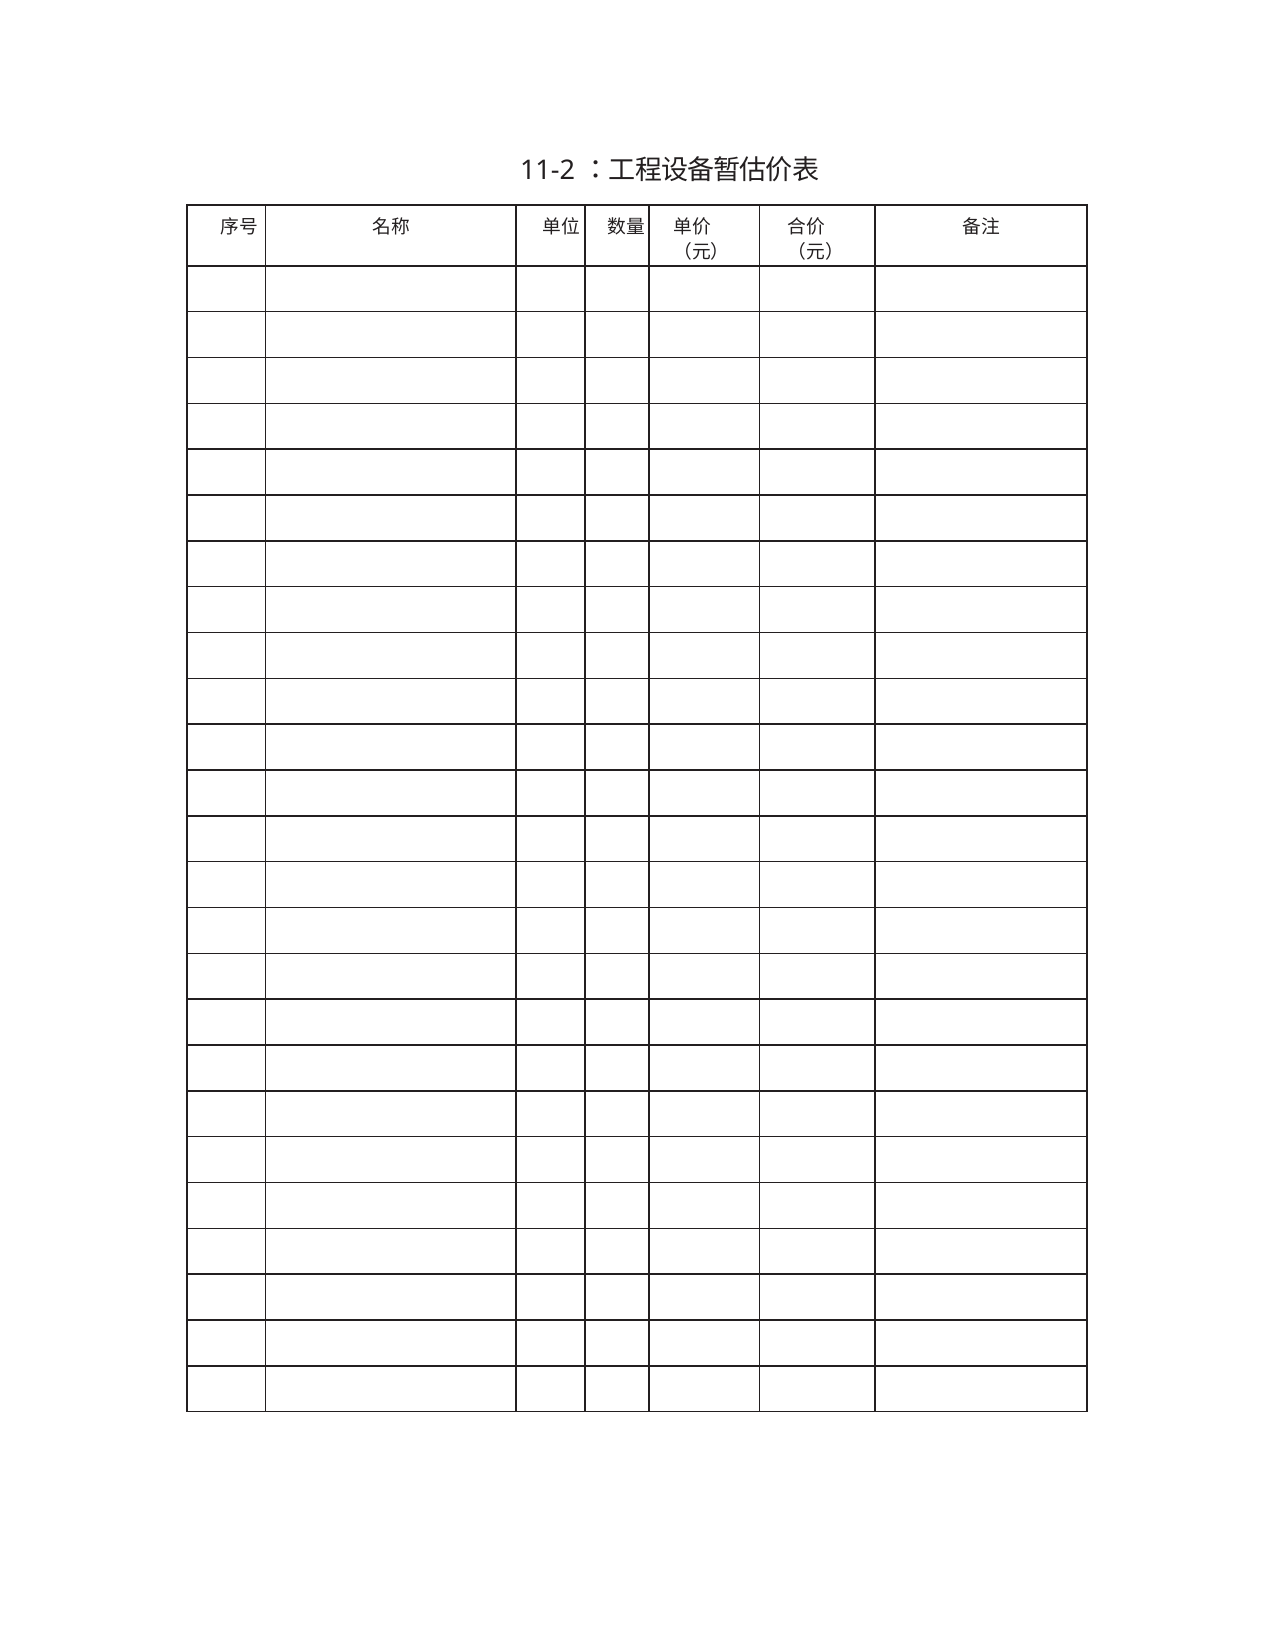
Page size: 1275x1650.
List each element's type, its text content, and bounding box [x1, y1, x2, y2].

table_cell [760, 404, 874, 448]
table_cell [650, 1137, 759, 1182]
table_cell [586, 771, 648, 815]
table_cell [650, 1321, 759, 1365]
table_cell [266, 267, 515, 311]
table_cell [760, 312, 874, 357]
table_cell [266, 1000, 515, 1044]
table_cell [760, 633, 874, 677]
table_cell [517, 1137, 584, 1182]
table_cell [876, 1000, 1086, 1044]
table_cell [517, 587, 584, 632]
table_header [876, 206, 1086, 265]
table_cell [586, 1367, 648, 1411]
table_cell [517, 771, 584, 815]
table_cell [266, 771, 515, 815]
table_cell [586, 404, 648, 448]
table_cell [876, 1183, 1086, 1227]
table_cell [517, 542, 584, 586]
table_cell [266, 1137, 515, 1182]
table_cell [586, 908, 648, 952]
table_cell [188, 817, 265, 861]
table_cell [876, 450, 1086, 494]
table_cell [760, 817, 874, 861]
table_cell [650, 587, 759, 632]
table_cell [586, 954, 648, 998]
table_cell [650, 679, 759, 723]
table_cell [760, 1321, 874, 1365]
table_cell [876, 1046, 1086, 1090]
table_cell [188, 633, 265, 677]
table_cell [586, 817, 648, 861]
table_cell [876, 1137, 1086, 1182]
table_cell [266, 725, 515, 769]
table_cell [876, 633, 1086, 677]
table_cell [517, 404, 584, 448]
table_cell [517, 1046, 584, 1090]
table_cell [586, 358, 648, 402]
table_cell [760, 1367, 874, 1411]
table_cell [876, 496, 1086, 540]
text 11-2 ：工程设备暂估价表 [520, 150, 1087, 187]
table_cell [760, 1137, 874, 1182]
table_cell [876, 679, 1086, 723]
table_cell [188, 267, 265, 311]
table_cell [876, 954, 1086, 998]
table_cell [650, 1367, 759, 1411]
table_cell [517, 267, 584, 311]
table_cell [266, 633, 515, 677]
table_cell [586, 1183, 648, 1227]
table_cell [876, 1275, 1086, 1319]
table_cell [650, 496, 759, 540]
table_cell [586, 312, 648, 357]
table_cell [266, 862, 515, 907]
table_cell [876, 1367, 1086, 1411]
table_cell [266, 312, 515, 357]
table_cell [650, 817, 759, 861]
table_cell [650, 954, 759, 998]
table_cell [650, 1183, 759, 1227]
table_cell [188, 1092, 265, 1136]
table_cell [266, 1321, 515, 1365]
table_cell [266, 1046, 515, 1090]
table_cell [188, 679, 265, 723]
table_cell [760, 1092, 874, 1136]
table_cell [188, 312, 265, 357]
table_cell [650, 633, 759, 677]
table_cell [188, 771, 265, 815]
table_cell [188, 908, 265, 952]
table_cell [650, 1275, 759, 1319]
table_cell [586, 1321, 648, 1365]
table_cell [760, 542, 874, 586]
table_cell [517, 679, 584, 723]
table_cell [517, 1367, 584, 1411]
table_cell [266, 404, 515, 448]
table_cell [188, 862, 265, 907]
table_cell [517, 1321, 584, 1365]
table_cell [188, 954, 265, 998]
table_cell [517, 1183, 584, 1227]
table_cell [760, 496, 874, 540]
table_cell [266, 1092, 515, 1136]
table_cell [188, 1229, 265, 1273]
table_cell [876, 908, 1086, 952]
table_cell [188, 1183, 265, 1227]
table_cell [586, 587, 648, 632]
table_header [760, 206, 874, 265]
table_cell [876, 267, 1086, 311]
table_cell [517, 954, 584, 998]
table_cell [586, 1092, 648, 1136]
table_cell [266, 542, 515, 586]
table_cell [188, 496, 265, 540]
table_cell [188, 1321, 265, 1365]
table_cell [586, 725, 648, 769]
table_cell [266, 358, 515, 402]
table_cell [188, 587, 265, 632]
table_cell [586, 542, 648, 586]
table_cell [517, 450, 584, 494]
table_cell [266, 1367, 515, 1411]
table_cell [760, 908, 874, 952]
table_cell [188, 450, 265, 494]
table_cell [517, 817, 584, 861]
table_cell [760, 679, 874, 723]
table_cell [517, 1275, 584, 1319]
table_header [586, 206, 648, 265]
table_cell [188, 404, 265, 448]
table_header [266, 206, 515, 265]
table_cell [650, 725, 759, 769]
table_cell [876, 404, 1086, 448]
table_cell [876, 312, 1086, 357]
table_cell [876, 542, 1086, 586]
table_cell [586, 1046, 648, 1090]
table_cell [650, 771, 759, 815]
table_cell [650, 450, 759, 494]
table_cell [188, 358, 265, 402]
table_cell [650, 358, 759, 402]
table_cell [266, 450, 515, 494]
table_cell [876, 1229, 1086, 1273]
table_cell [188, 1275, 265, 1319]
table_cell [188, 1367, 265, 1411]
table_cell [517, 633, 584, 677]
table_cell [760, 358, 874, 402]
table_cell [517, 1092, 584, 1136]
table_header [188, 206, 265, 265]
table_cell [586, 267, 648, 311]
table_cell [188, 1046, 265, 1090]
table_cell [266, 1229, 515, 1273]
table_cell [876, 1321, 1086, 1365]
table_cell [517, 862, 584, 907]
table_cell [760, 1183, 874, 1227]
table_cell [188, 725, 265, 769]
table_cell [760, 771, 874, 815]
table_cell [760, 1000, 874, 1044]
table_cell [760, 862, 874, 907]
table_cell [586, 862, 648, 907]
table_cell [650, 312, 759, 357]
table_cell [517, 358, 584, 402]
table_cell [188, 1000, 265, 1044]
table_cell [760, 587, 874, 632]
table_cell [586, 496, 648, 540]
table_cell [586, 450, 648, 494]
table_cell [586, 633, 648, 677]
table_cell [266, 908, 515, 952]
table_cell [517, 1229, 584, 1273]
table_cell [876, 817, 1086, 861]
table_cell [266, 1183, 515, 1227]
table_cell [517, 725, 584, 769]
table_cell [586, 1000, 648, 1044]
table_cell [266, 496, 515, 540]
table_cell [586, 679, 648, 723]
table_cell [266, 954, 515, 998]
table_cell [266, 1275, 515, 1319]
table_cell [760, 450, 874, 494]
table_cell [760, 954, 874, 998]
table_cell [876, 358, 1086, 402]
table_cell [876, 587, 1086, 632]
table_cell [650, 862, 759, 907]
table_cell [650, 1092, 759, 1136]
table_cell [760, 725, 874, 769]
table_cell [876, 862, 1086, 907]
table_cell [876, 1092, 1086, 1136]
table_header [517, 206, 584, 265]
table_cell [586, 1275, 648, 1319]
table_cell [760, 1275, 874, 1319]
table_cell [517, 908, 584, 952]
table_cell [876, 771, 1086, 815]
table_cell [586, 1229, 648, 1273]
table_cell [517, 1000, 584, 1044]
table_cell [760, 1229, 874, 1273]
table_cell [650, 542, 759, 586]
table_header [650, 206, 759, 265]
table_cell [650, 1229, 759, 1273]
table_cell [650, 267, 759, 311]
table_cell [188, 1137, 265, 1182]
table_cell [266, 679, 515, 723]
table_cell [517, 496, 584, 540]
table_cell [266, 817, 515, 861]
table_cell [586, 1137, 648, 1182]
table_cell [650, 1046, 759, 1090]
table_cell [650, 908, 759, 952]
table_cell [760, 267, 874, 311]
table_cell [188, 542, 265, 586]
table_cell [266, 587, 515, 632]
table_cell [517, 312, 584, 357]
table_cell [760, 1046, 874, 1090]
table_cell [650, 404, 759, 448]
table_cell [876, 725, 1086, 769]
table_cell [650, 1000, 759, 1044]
